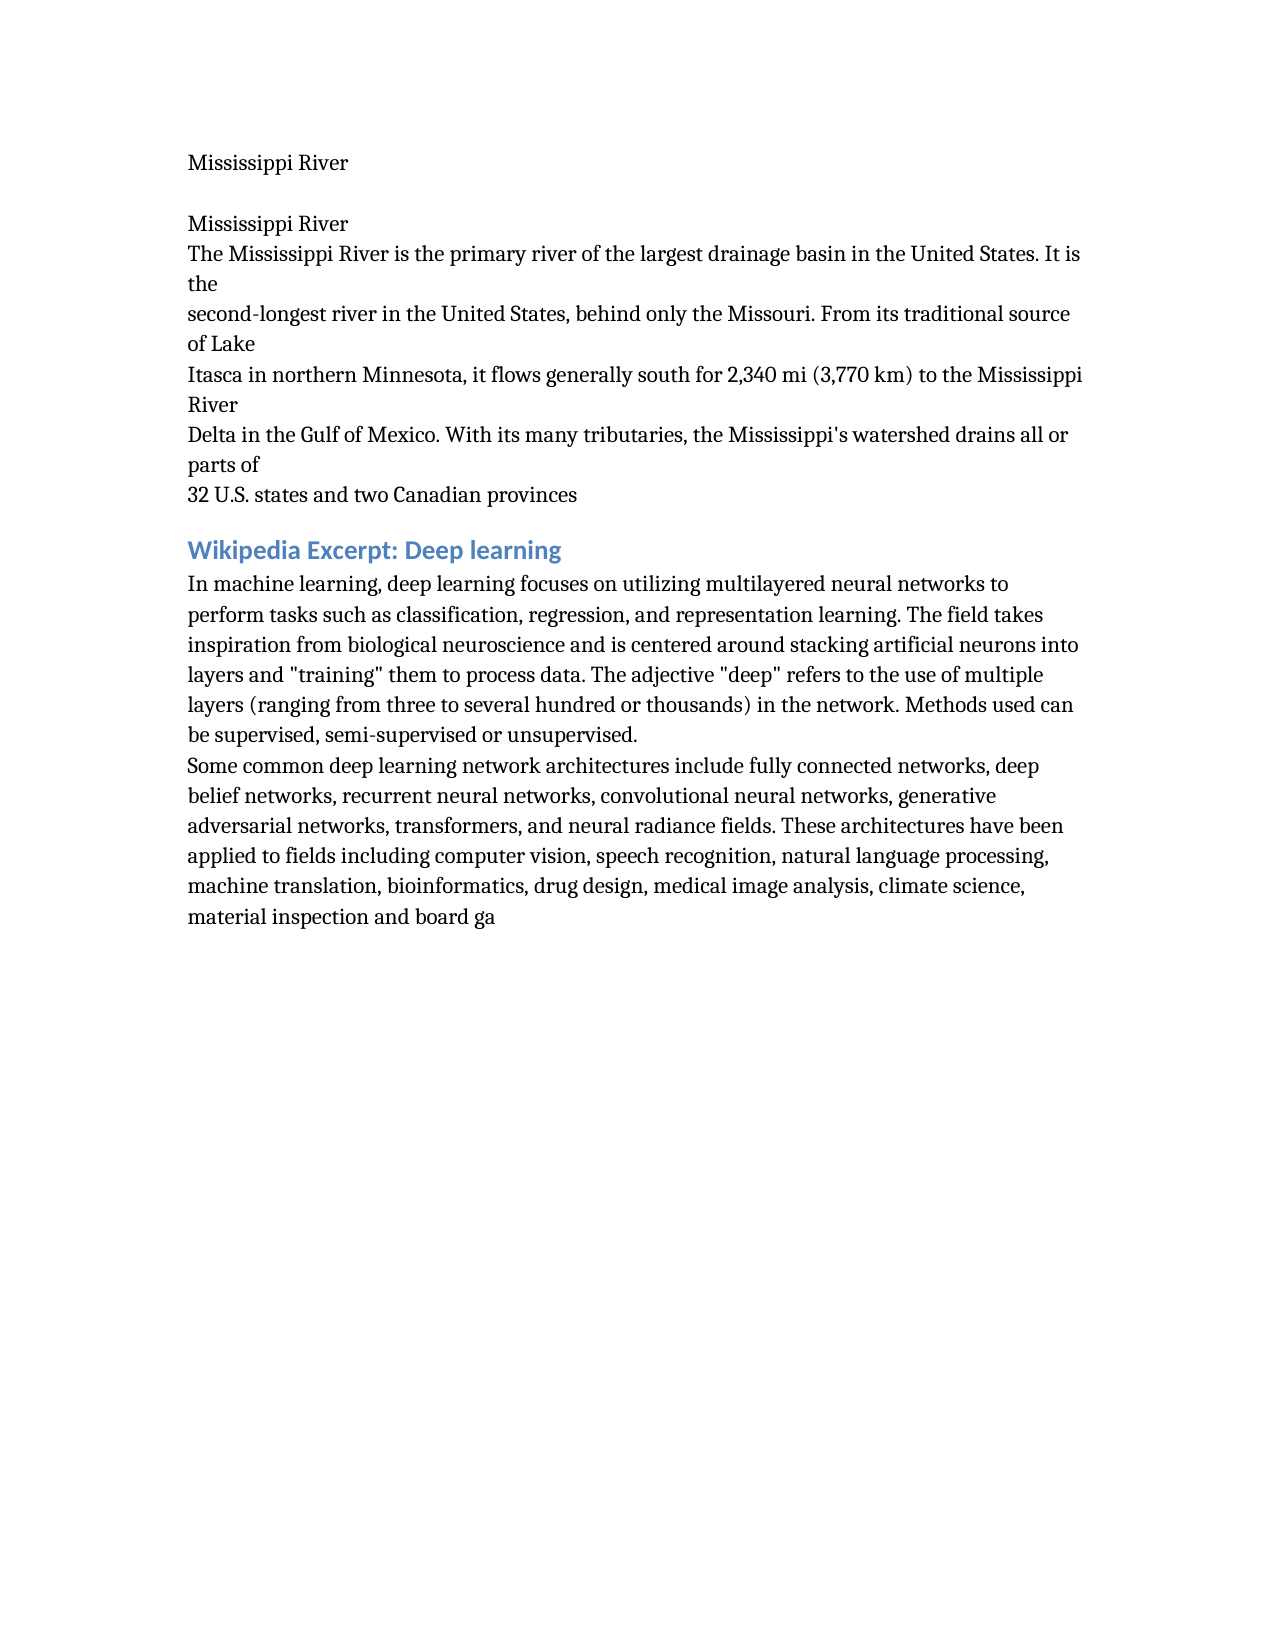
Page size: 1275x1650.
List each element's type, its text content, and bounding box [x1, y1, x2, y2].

text Mississippi River Mississippi River The Mississippi River is the primary river of the largest drainage basin in the United States. It is the second-longest river in the United States, behind only the Missouri. From its traditional source of Lake Itasca in northern Minnesota, it flows generally south for 2,340 mi (3,770 km) to the Mississippi River Delta in the Gulf of Mexico. With its many tributaries, the Mississippi's watershed drains all or parts of 32 U.S. states and two Canadian provinces [187, 150, 1087, 509]
subtitle Wikipedia Excerpt: Deep learning [187, 533, 1087, 566]
text In machine learning, deep learning focuses on utilizing multilayered neural networks to perform tasks such as classification, regression, and representation learning. The field takes inspiration from biological neuroscience and is centered around stacking artificial neurons into layers and "training" them to process data. The adjective "deep" refers to the use of multiple layers (ranging from three to several hundred or thousands) in the network. Methods used can be supervised, semi-supervised or unsupervised. Some common deep learning network architectures include fully connected networks, deep belief networks, recurrent neural networks, convolutional neural networks, generative adversarial networks, transformers, and neural radiance fields. These architectures have been applied to fields including computer vision, speech recognition, natural language processing, machine translation, bioinformatics, drug design, medical image analysis, climate science, material inspection and board ga [187, 571, 1087, 930]
